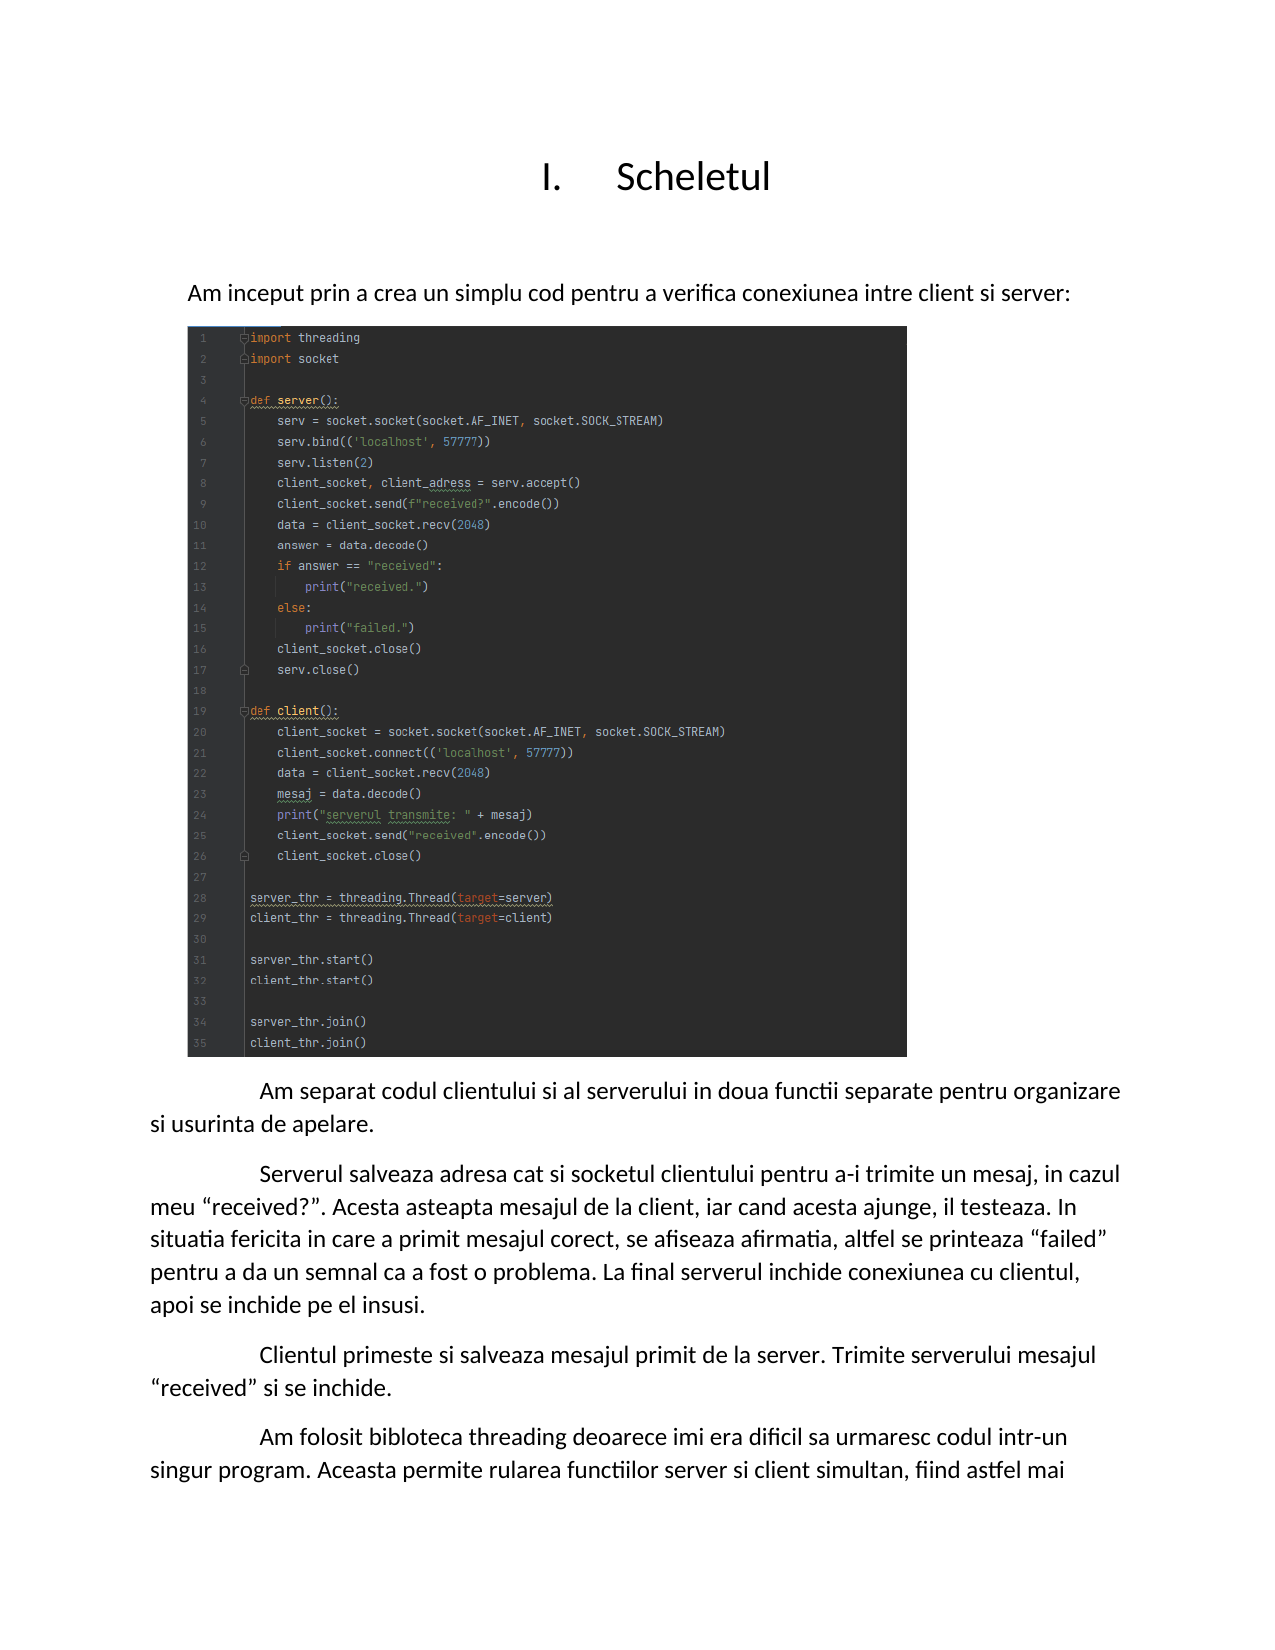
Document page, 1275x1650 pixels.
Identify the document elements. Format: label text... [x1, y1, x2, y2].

text Clientul primeste si salveaza mesajul primit de la server. Trimite serverului mesajul “received” si se inchide. [150, 1339, 1125, 1402]
text Serverul salveaza adresa cat si socketul clientului pentru a-i trimite un mesaj, in cazul meu “received?”. Acesta asteapta mesajul de la client, iar cand acesta ajunge, il testeaza. In situatia fericita in care a primit mesajul corect, se afiseaza afirmatia, altfel se printeaza “failed” pentru a da un semnal ca a fost o problema. La final serverul inchide conexiunea cu clientul, apoi se inchide pe el insusi. [150, 1158, 1125, 1320]
text Am separat codul clientului si al serverului in doua functii separate pentru organizare si usurinta de apelare. [150, 1075, 1125, 1139]
picture [187, 326, 907, 1057]
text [150, 1422, 1125, 1485]
text Am inceput prin a crea un simplu cod pentru a verifica conexiunea intre client si server: [187, 277, 1125, 307]
list Scheletul [187, 150, 1125, 201]
